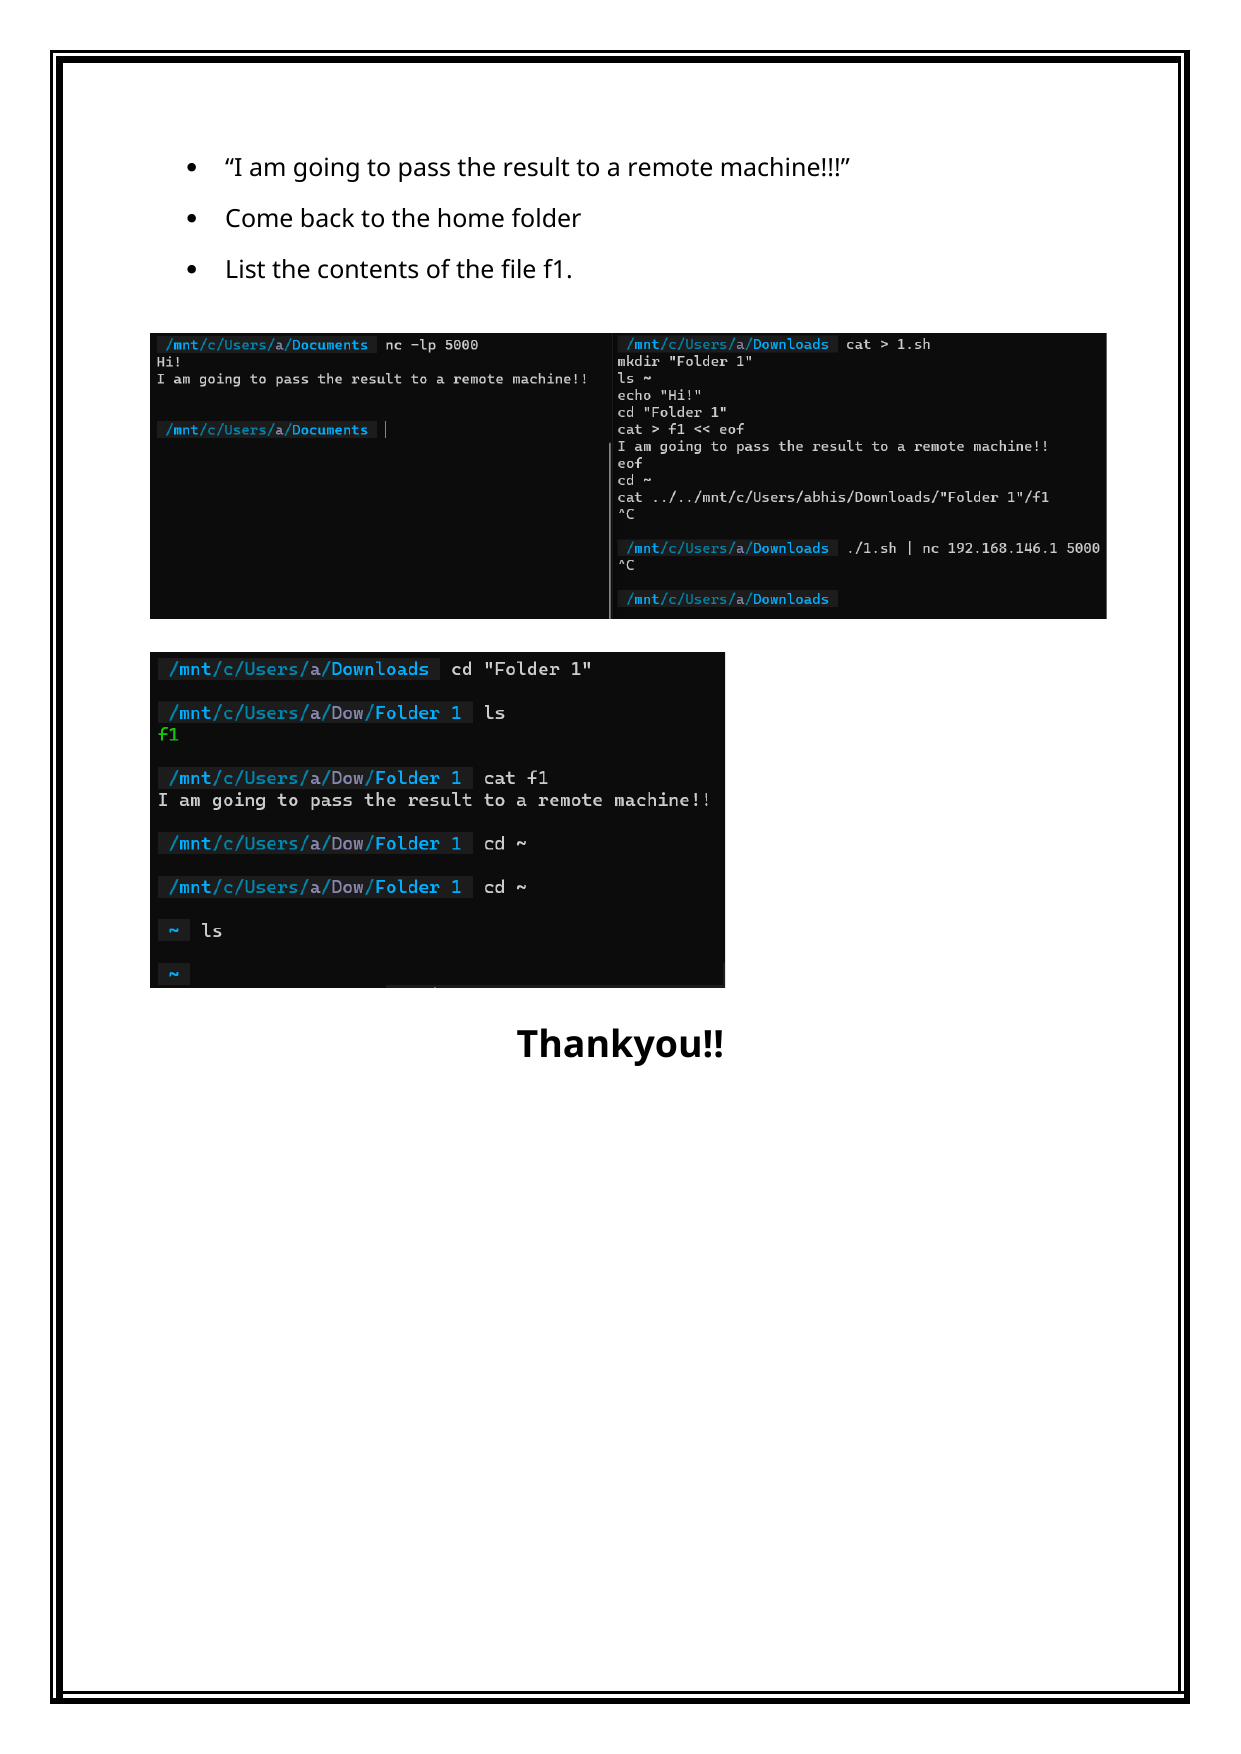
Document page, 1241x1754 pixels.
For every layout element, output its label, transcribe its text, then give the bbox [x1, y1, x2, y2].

list Come back to the home folder [187, 201, 1090, 235]
picture [150, 333, 1107, 619]
list “I am going to pass the result to a remote machine!!!” [187, 150, 1090, 184]
text Thankyou!! [150, 1017, 1090, 1068]
list List the contents of the file f1. [187, 252, 1090, 286]
picture [150, 652, 725, 988]
